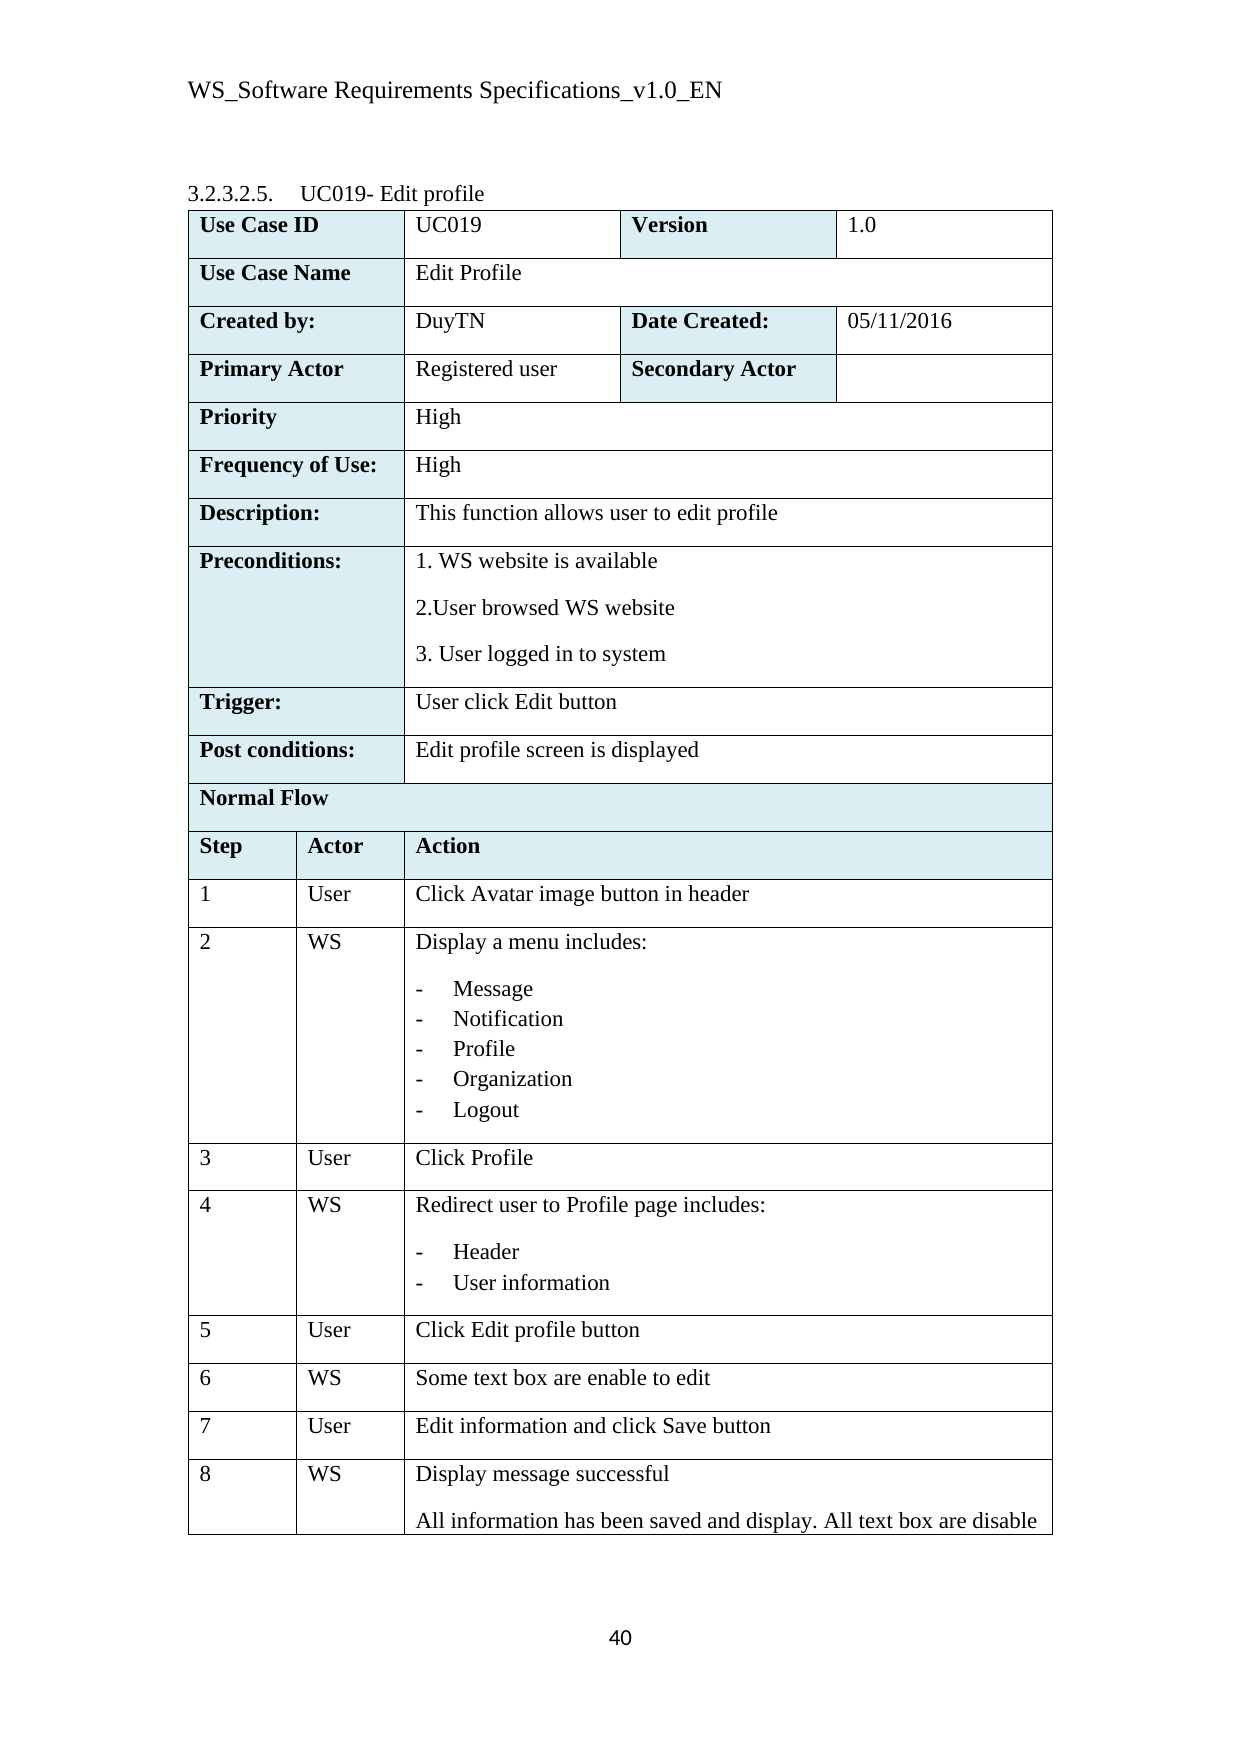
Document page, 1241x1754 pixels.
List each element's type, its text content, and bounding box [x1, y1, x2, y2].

table_cell Edit Profile [405, 259, 1052, 306]
table_cell 2 [189, 928, 296, 1142]
table_cell Primary Actor [189, 355, 404, 402]
table_cell WS [297, 928, 404, 1142]
table_header Version [621, 211, 836, 258]
table_cell User [297, 1412, 404, 1459]
table_cell Frequency of Use: [189, 451, 404, 498]
table_header Use Case ID [189, 211, 404, 258]
table_cell Edit information and click Save button [405, 1412, 1052, 1459]
table_cell 1. WS website is available 2.User browsed WS website 3. User logged in to system [405, 547, 1052, 687]
table_cell Redirect user to Profile page includes: Header User information [405, 1191, 1052, 1315]
table_cell High [405, 451, 1052, 498]
table_cell Trigger: [189, 688, 404, 735]
table_cell Preconditions: [189, 547, 404, 687]
table_cell WS [297, 1364, 404, 1411]
table_cell Edit profile screen is displayed [405, 736, 1052, 783]
table_cell 4 [189, 1191, 296, 1315]
table_cell Step [189, 832, 296, 879]
table_cell Secondary Actor [621, 355, 836, 402]
subtitle UC019- Edit profile [187, 180, 1053, 206]
table_cell Created by: [189, 307, 404, 354]
table_cell 7 [189, 1412, 296, 1459]
table_cell User [297, 1144, 404, 1190]
table_cell Click Avatar image button in header [405, 880, 1052, 927]
table_cell Click Edit profile button [405, 1316, 1052, 1363]
table_cell User click Edit button [405, 688, 1052, 735]
table_cell Display a menu includes: Message Notification Profile Organization Logout [405, 928, 1052, 1142]
table_cell 5 [189, 1316, 296, 1363]
table_cell Display message successful All information has been saved and display. All text box are disable to edit. [405, 1460, 1052, 1533]
table_cell User [297, 880, 404, 927]
table_cell WS [297, 1191, 404, 1315]
table_cell Action [405, 832, 1052, 879]
table_cell High [405, 403, 1052, 450]
table_cell Post conditions: [189, 736, 404, 783]
table_cell Date Created: [621, 307, 836, 354]
table_cell Use Case Name [189, 259, 404, 306]
table_cell User [297, 1316, 404, 1363]
table_cell Registered user [405, 355, 620, 402]
table_cell [837, 355, 1052, 402]
table_cell 8 [189, 1460, 296, 1533]
table_cell This function allows user to edit profile [405, 499, 1052, 546]
table_cell 1 [189, 880, 296, 927]
table_cell Click Profile [405, 1144, 1052, 1190]
table_cell Priority [189, 403, 404, 450]
table_cell DuyTN [405, 307, 620, 354]
table_header UC019 [405, 211, 620, 258]
table_cell 6 [189, 1364, 296, 1411]
table_cell 05/11/2016 [837, 307, 1052, 354]
table_cell Some text box are enable to edit [405, 1364, 1052, 1411]
table_header 1.0 [837, 211, 1052, 258]
table_cell Normal Flow [189, 784, 1052, 831]
table_cell WS [297, 1460, 404, 1533]
table_cell Description: [189, 499, 404, 546]
table_cell Actor [297, 832, 404, 879]
table_cell 3 [189, 1144, 296, 1190]
